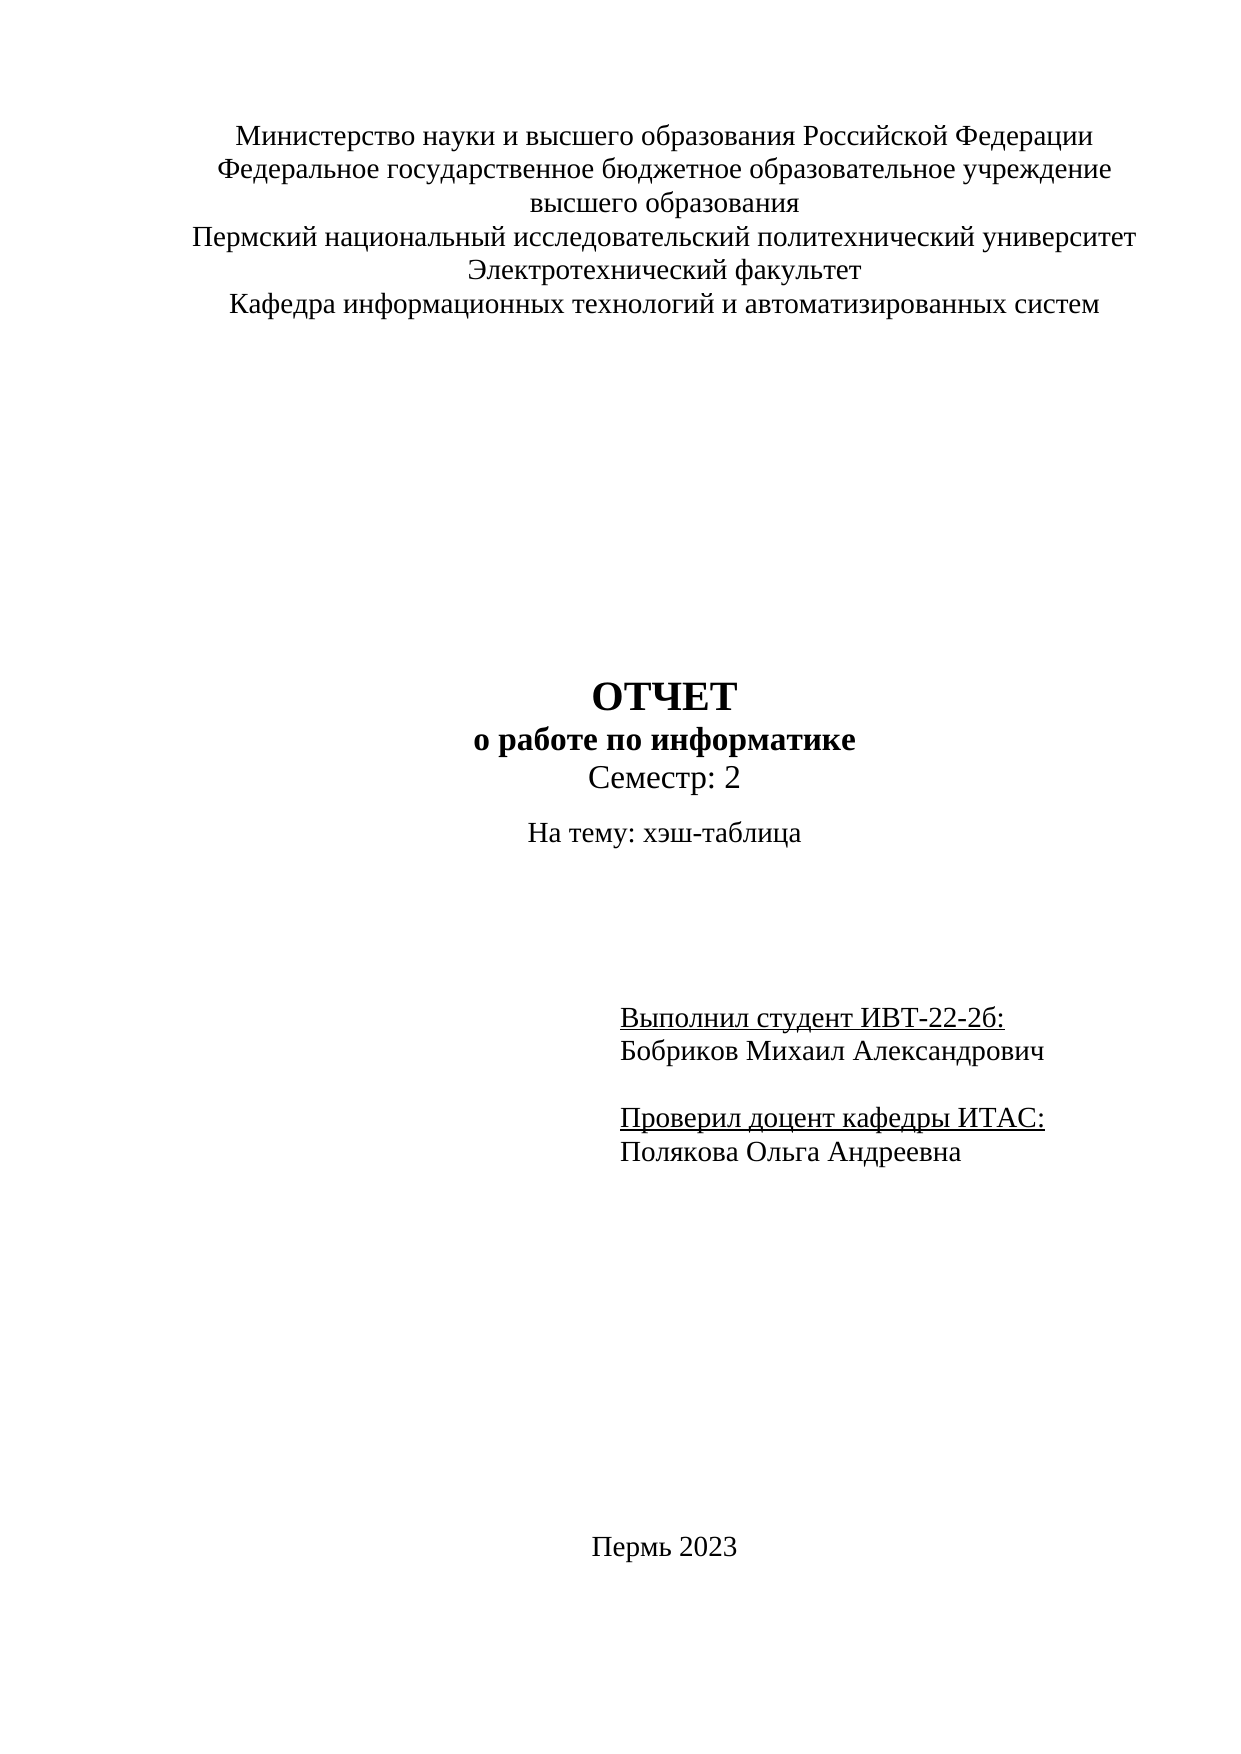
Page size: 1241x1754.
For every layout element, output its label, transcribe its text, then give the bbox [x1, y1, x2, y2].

text Кафедра информационных технологий и автоматизированных систем [177, 286, 1152, 319]
text Федеральное государственное бюджетное образовательное учреждение [177, 152, 1152, 185]
text На тему: хэш-таблица [177, 815, 1152, 849]
text о работе по информатике [177, 719, 1152, 758]
text Электротехнический факультет [177, 252, 1152, 286]
text Семестр: 2 [177, 758, 1152, 796]
text Пермский национальный исследовательский политехнический университет [177, 219, 1152, 252]
text Полякова Ольга Андреевна [546, 1134, 1152, 1167]
text Пермь 2023 [177, 1529, 1152, 1563]
text Проверил доцент кафедры ИТАС: [546, 1100, 1152, 1134]
text ОТЧЕТ [177, 672, 1152, 719]
text Министерство науки и высшего образования Российской Федерации [177, 118, 1152, 152]
text Выполнил студент ИВТ-22-2б: [546, 1000, 1152, 1033]
text высшего образования [177, 185, 1152, 219]
text Бобриков Михаил Александрович [620, 1033, 1152, 1067]
